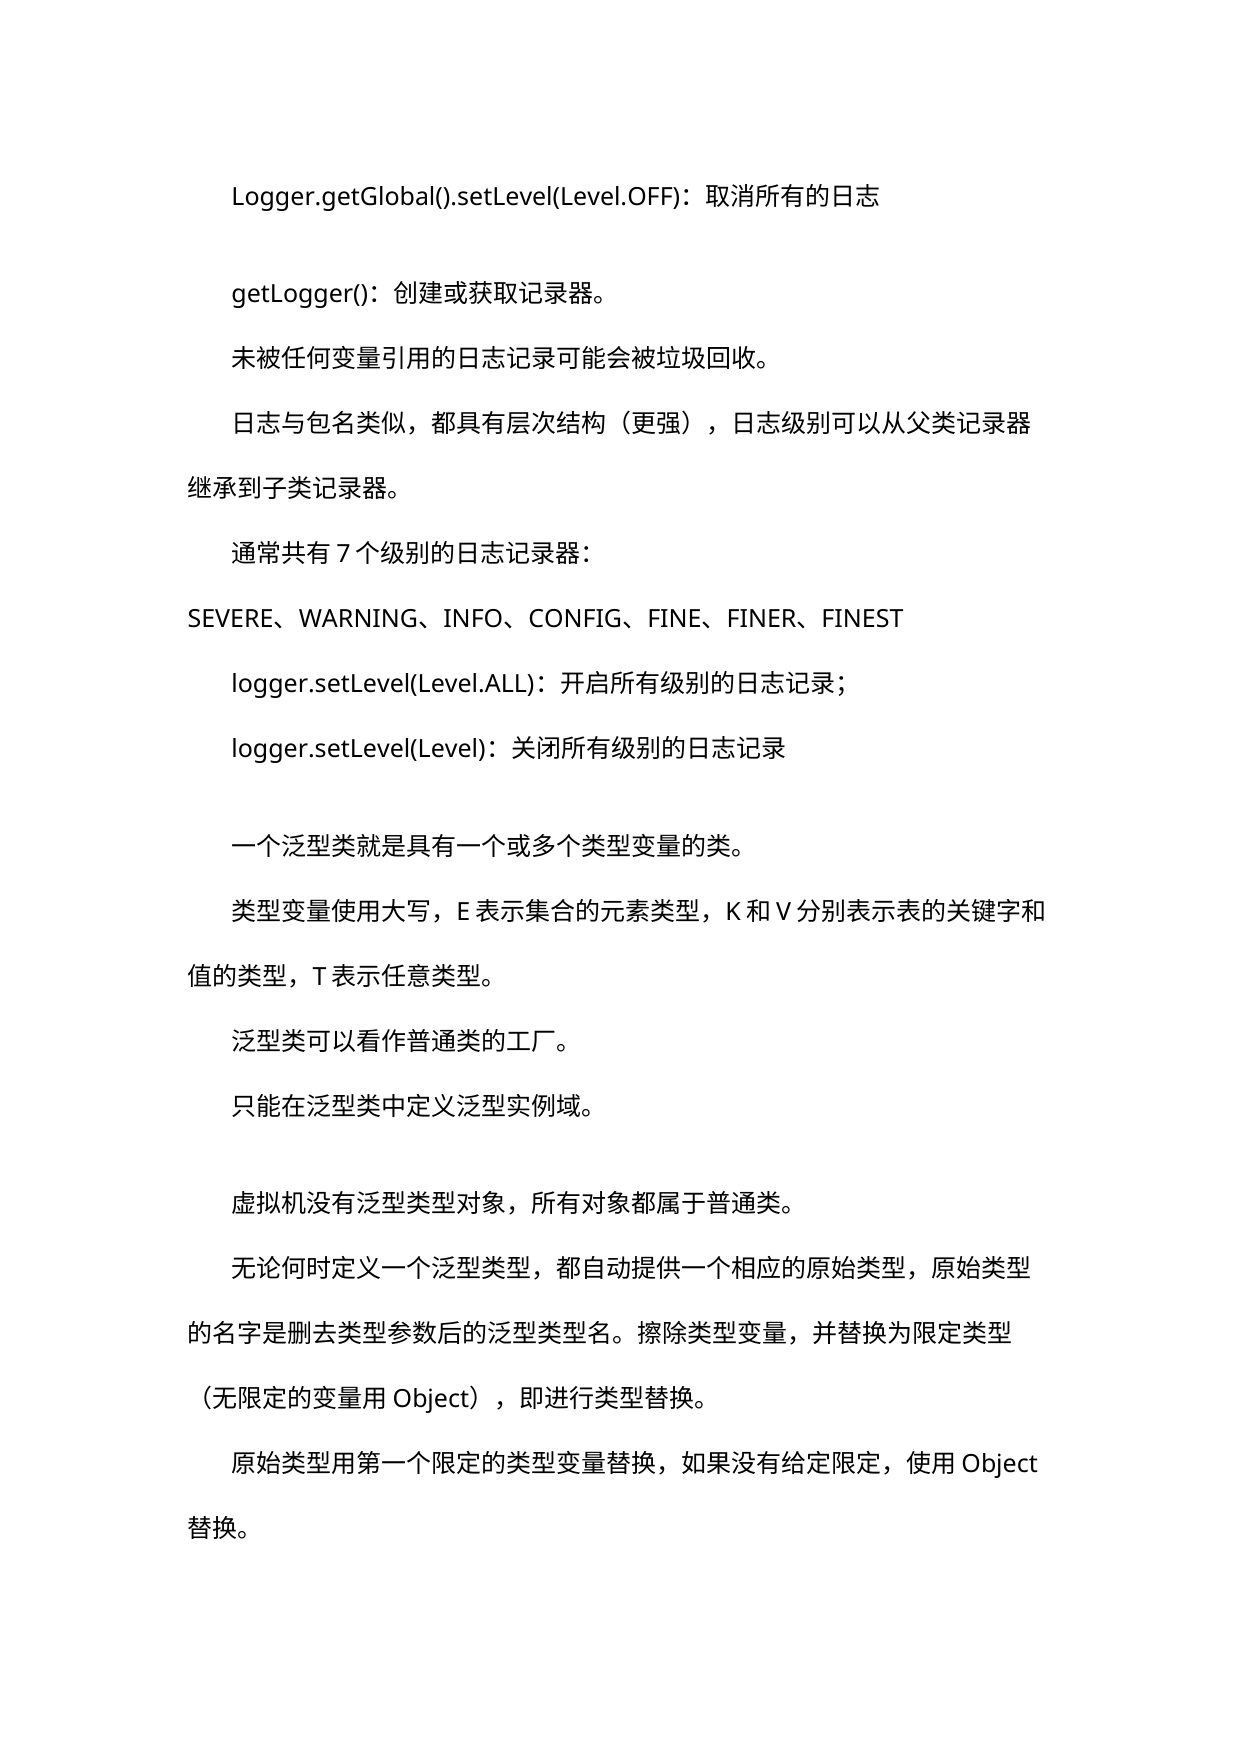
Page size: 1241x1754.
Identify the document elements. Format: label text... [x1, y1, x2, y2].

text 类型变量使用大写，E表示集合的元素类型，K和V分别表示表的关键字和值的类型，T表示任意类型。 [187, 877, 1053, 1007]
text 虚拟机没有泛型类型对象，所有对象都属于普通类。 [187, 1169, 1053, 1234]
text 未被任何变量引用的日志记录可能会被垃圾回收。 [187, 324, 1053, 389]
text 只能在泛型类中定义泛型实例域。 [187, 1072, 1053, 1137]
text Logger.getGlobal().setLevel(Level.OFF)：取消所有的日志 [187, 162, 1053, 227]
text 泛型类可以看作普通类的工厂。 [187, 1007, 1053, 1072]
text logger.setLevel(Level)：关闭所有级别的日志记录 [187, 714, 1053, 779]
text 日志与包名类似，都具有层次结构（更强），日志级别可以从父类记录器继承到子类记录器。 [187, 389, 1053, 519]
text 原始类型用第一个限定的类型变量替换，如果没有给定限定，使用Object替换。 [187, 1429, 1053, 1559]
text 无论何时定义一个泛型类型，都自动提供一个相应的原始类型，原始类型的名字是删去类型参数后的泛型类型名。擦除类型变量，并替换为限定类型（无限定的变量用Object），即进行类型替换。 [187, 1234, 1053, 1429]
text getLogger()：创建或获取记录器。 [187, 259, 1053, 324]
text 通常共有7个级别的日志记录器：SEVERE、WARNING、INFO、CONFIG、FINE、FINER、FINEST [187, 519, 1053, 649]
text 一个泛型类就是具有一个或多个类型变量的类。 [187, 812, 1053, 877]
text logger.setLevel(Level.ALL)：开启所有级别的日志记录； [187, 649, 1053, 714]
